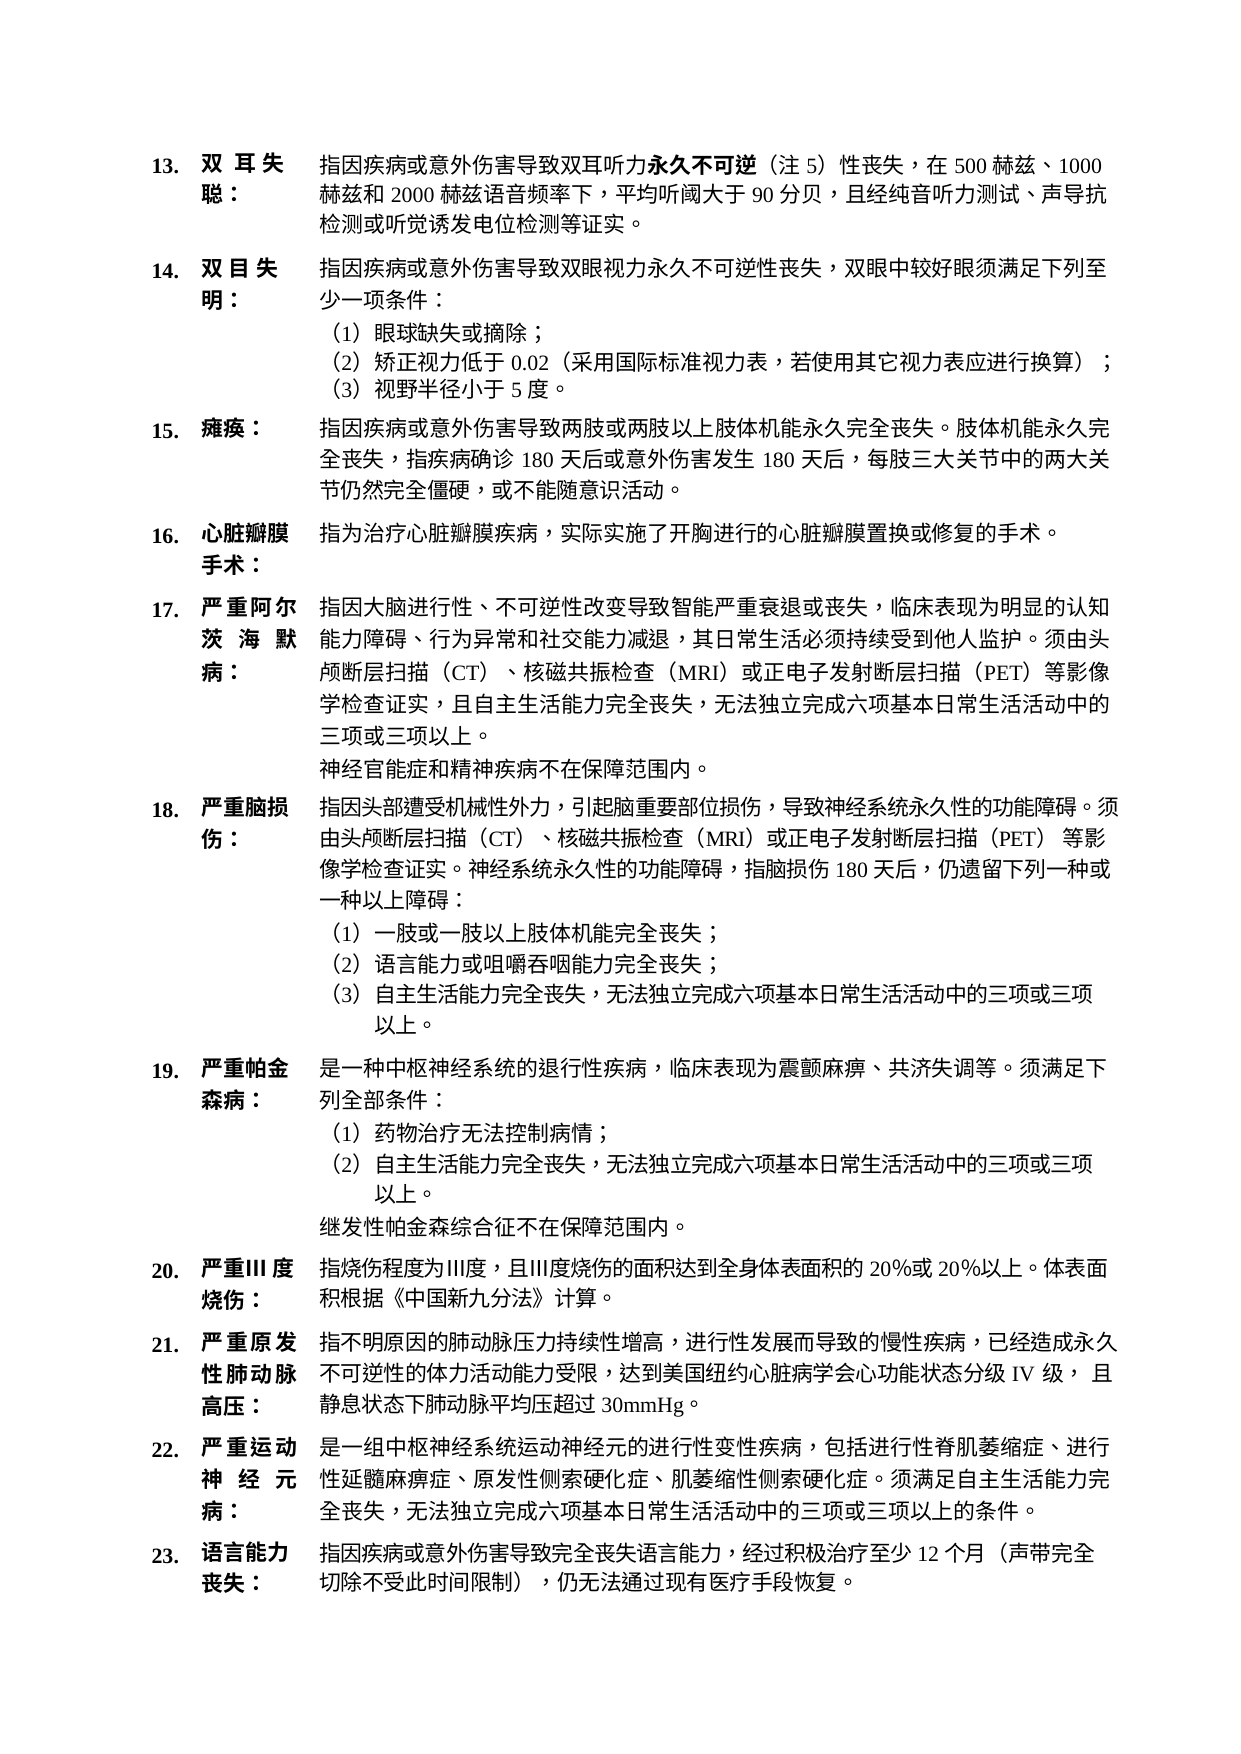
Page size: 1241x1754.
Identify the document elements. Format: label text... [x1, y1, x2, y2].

table_cell 16. [130, 515, 190, 589]
table_cell 21. [130, 1323, 190, 1429]
table_cell 19. [130, 1050, 190, 1249]
table_cell 17. [130, 589, 190, 788]
table_cell 指因疾病或意外伤害导致两肢或两肢以上肢体机能永久完全丧失。肢体机能永久完全丧失，指疾病确诊 180 天后或意外伤害发生 180 天后，每肢三大关节中的两大关节仍然完全僵硬，或不能随意识活动。 [308, 411, 1142, 514]
table_cell 严重帕金森病： [190, 1050, 308, 1249]
table_cell 22. [130, 1430, 190, 1534]
table_cell 指不明原因的肺动脉压力持续性增高，进行性发展而导致的慢性疾病，已经造成永久不可逆性的体力活动能力受限，达到美国纽约心脏病学会心功能状态分级 IV 级， 且静息状态下肺动脉平均压超过 30mmHg。 [308, 1323, 1142, 1429]
table_cell 14. [130, 250, 190, 411]
table_cell 瘫痪： [190, 411, 308, 514]
table_cell 双 目 失明： [190, 250, 308, 411]
table_cell 严重阿尔茨 海 默病： [190, 589, 308, 788]
table_cell 指因大脑进行性、不可逆性改变导致智能严重衰退或丧失，临床表现为明显的认知能力障碍、行为异常和社交能力减退，其日常生活必须持续受到他人监护。须由头颅断层扫描（CT）、核磁共振检查（MRI）或正电子发射断层扫描（PET）等影像学检查证实，且自主生活能力完全丧失，无法独立完成六项基本日常生活活动中的三项或三项以上。 神经官能症和精神疾病不在保障范围内。 [308, 589, 1142, 788]
table_cell 18. [130, 788, 190, 1050]
table_cell 严重运动神 经 元病： [190, 1430, 308, 1534]
table_cell 严重脑损伤： [190, 788, 308, 1050]
table_cell 指因疾病或意外伤害导致双眼视力永久不可逆性丧失，双眼中较好眼须满足下列至少一项条件： （1）眼球缺失或摘除； （2）矫正视力低于 0.02（采用国际标准视力表，若使用其它视力表应进行换算）； （3）视野半径小于 5 度。 [308, 250, 1142, 411]
table_cell 指烧伤程度为Ⅲ度，且Ⅲ度烧伤的面积达到全身体表面积的 20％或 20％以上。体表面积根据《中国新九分法》计算。 [308, 1249, 1142, 1323]
table_cell 15. [130, 411, 190, 514]
table_cell 是一组中枢神经系统运动神经元的进行性变性疾病，包括进行性脊肌萎缩症、进行性延髓麻痹症、原发性侧索硬化症、肌萎缩性侧索硬化症。须满足自主生活能力完全丧失，无法独立完成六项基本日常生活活动中的三项或三项以上的条件。 [308, 1430, 1142, 1534]
table_cell 指因头部遭受机械性外力，引起脑重要部位损伤，导致神经系统永久性的功能障碍。须由头颅断层扫描（CT）、核磁共振检查（MRI）或正电子发射断层扫描（PET） 等影像学检查证实。神经系统永久性的功能障碍，指脑损伤 180 天后，仍遗留下列一种或一种以上障碍： （1）一肢或一肢以上肢体机能完全丧失； （2）语言能力或咀嚼吞咽能力完全丧失； （3）自主生活能力完全丧失，无法独立完成六项基本日常生活活动中的三项或三项以上。 [308, 788, 1142, 1050]
table_cell 是一种中枢神经系统的退行性疾病，临床表现为震颤麻痹、共济失调等。须满足下列全部条件： （1）药物治疗无法控制病情； （2）自主生活能力完全丧失，无法独立完成六项基本日常生活活动中的三项或三项以上。 继发性帕金森综合征不在保障范围内。 [308, 1050, 1142, 1249]
table_cell 语言能力丧失： [190, 1534, 308, 1598]
table_header 双 耳 失 聪： [190, 154, 308, 249]
table_cell 指因疾病或意外伤害导致完全丧失语言能力，经过积极治疗至少 12 个月（声带完全切除不受此时间限制），仍无法通过现有医疗手段恢复。 [308, 1534, 1142, 1598]
table_cell 20. [130, 1249, 190, 1323]
table_header 13. [130, 154, 190, 249]
table_cell 23. [130, 1534, 190, 1598]
table_cell 指为治疗心脏瓣膜疾病，实际实施了开胸进行的心脏瓣膜置换或修复的手术。 [308, 515, 1142, 589]
table_header 指因疾病或意外伤害导致双耳听力永久不可逆（注 5）性丧失，在 500 赫兹、1000 赫兹和 2000 赫兹语音频率下，平均听阈大于 90 分贝，且经纯音听力测试、声导抗检测或听觉诱发电位检测等证实。 [308, 154, 1142, 249]
table_cell 心脏瓣膜手术： [190, 515, 308, 589]
table_cell 严重原发性肺动脉高压： [190, 1323, 308, 1429]
table_cell 严重Ⅲ 度烧伤： [190, 1249, 308, 1323]
